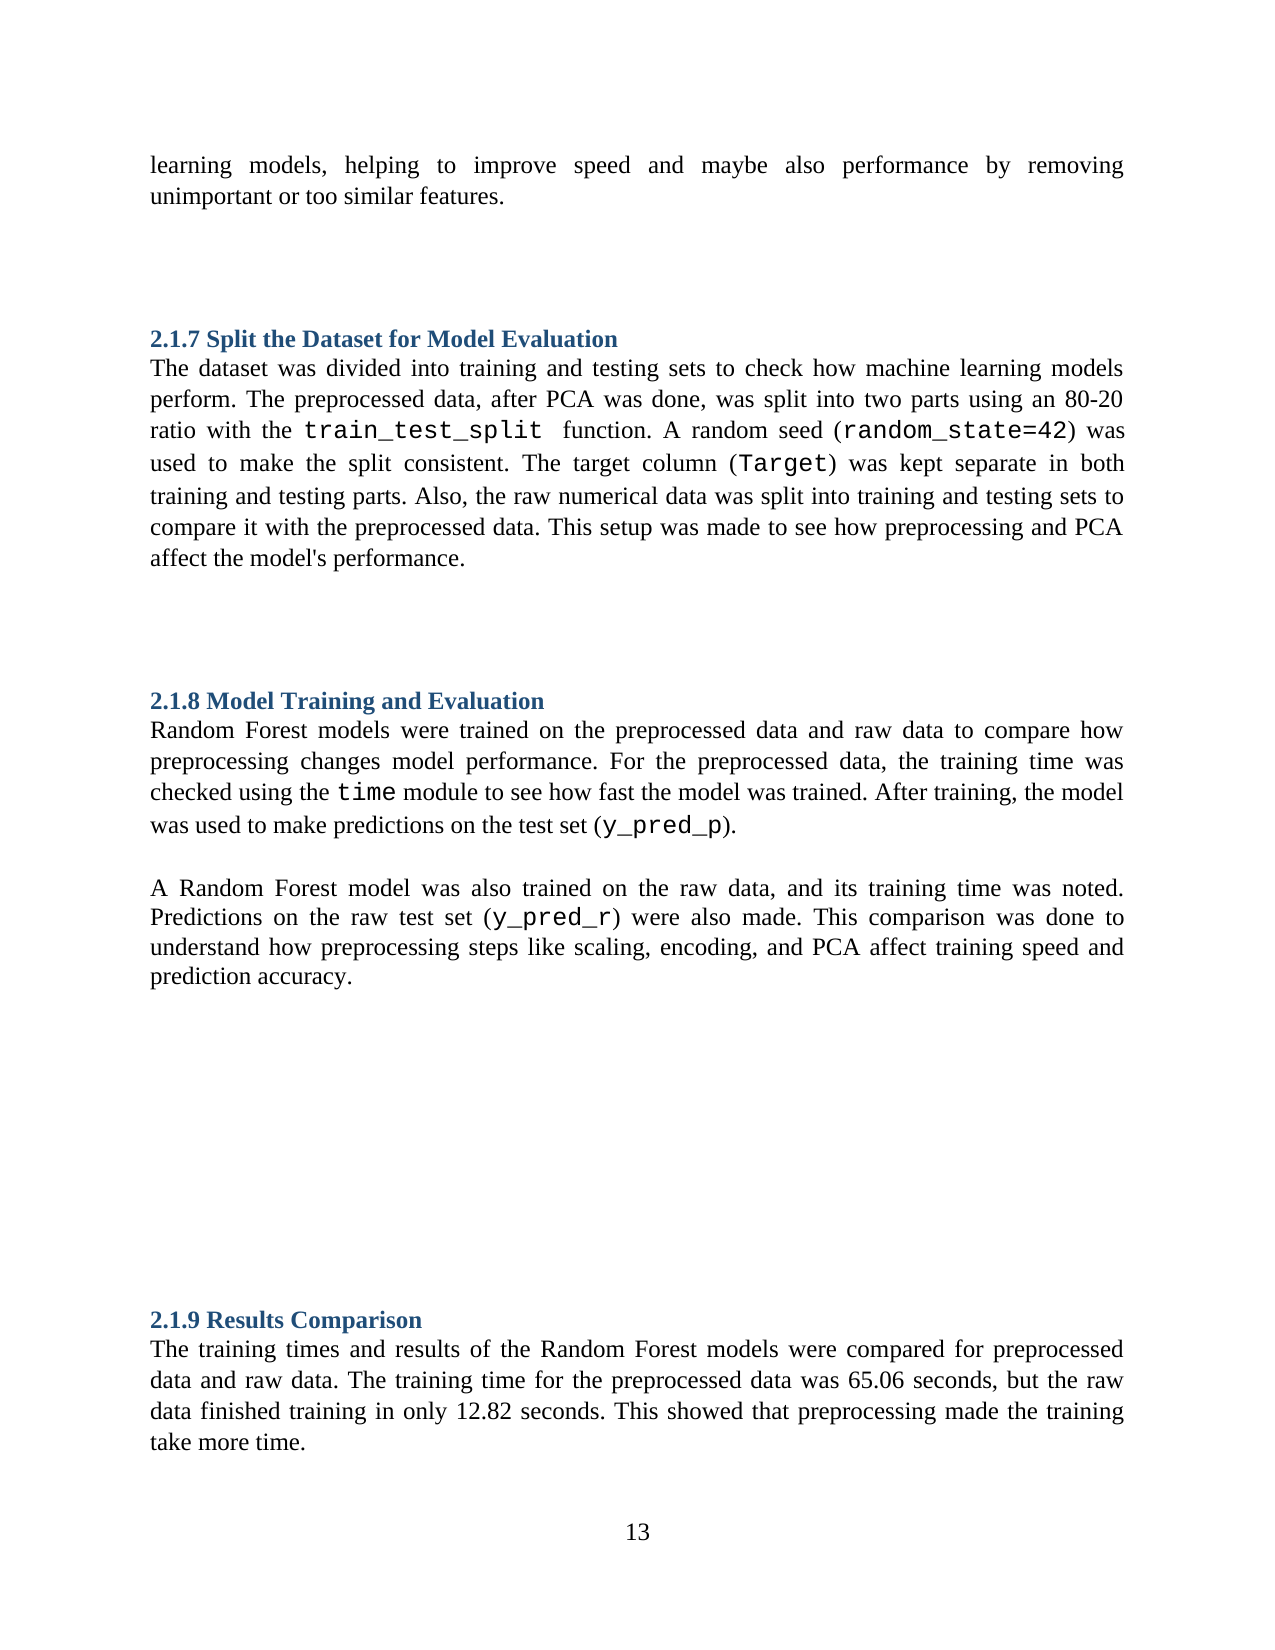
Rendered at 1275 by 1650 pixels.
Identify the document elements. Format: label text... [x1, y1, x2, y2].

subtitle 2.1.7 Split the Dataset for Model Evaluation [150, 324, 1125, 353]
text Random Forest models were trained on the preprocessed data and raw data to compare how preprocessing changes model performance. For the preprocessed data, the training time was checked using the time module to see how fast the model was trained. After training, the model was used to make predictions on the test set (y_pred_p). [150, 715, 1125, 841]
subtitle 2.1.9 Results Comparison [150, 1305, 1125, 1334]
text A Random Forest model was also trained on the raw data, and its training time was noted. Predictions on the raw test set (y_pred_r) were also made. This comparison was done to understand how preprocessing steps like scaling, encoding, and PCA affect training speed and prediction accuracy. [150, 873, 1125, 990]
text The dataset was divided into training and testing sets to check how machine learning models perform. The preprocessed data, after PCA was done, was split into two parts using an 80-20 ratio with the train_test_split function. A random seed (random_state=42) was used to make the split consistent. The target column (Target) was kept separate in both training and testing parts. Also, the raw numerical data was split into training and testing sets to compare it with the preprocessed data. This setup was made to see how preprocessing and PCA affect the model's performance. [150, 353, 1125, 572]
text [150, 150, 1125, 210]
text The training times and results of the Random Forest models were compared for preprocessed data and raw data. The training time for the preprocessed data was 65.06 seconds, but the raw data finished training in only 12.82 seconds. This showed that preprocessing made the training take more time. [150, 1334, 1125, 1456]
subtitle 2.1.8 Model Training and Evaluation [150, 686, 1125, 715]
